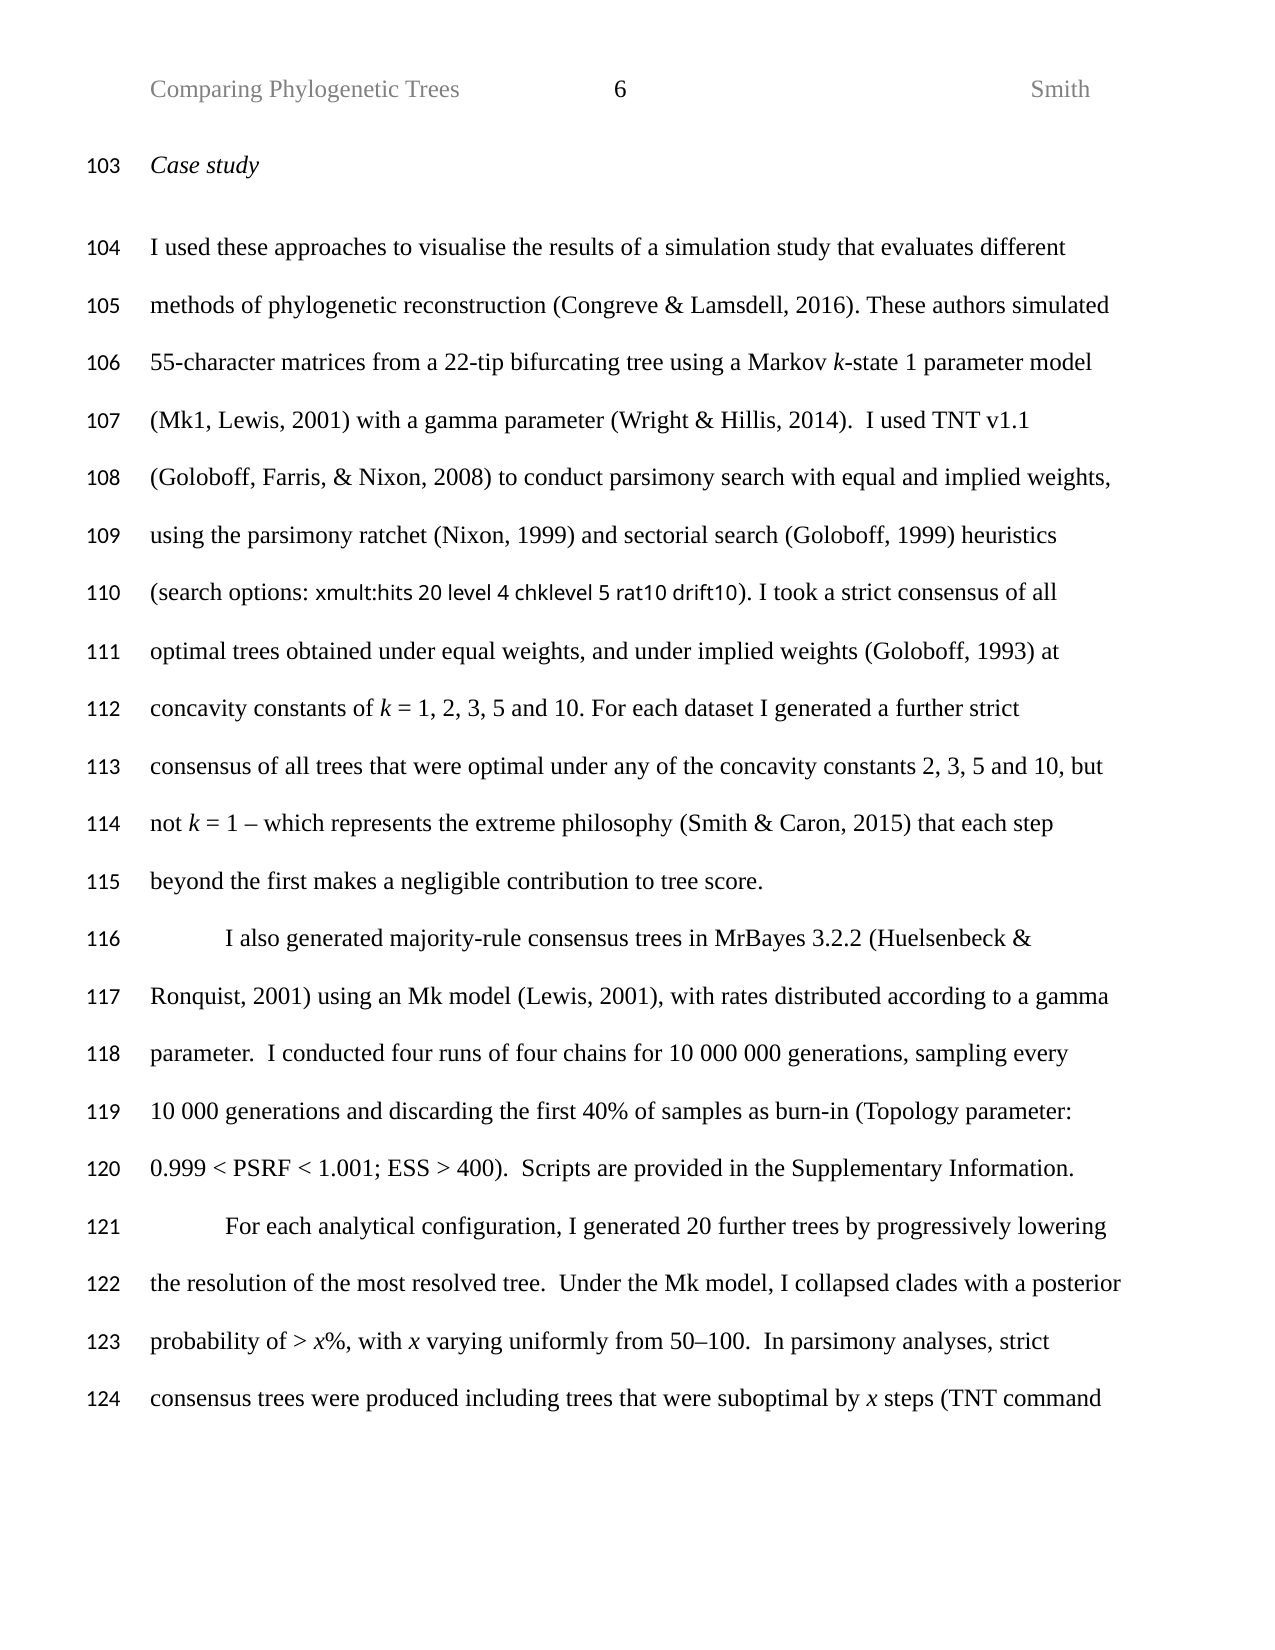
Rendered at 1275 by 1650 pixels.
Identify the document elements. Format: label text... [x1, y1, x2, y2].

subtitle Case study [150, 150, 1125, 179]
text I used these approaches to visualise the results of a simulation study that evaluates different methods of phylogenetic reconstruction (Congreve & Lamsdell, 2016). These authors simulated 55-character matrices from a 22-tip bifurcating tree using a Markov k-state 1 parameter model (Mk1, Lewis, 2001) with a gamma parameter (Wright & Hillis, 2014). I used TNT v1.1 (Goloboff, Farris, & Nixon, 2008) to conduct parsimony search with equal and implied weights, using the parsimony ratchet (Nixon, 1999) and sectorial search (Goloboff, 1999) heuristics (search options: xmult:hits 20 level 4 chklevel 5 rat10 drift10). I took a strict consensus of all optimal trees obtained under equal weights, and under implied weights (Goloboff, 1993) at concavity constants of k = 1, 2, 3, 5 and 10. For each dataset I generated a further strict consensus of all trees that were optimal under any of the concavity constants 2, 3, 5 and 10, but not k = 1 – which represents the extreme philosophy (Smith & Caron, 2015) that each step beyond the first makes a negligible contribution to tree score. [150, 232, 1125, 894]
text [150, 1211, 1125, 1412]
text I also generated majority-rule consensus trees in MrBayes 3.2.2 (Huelsenbeck & Ronquist, 2001) using an Mk model (Lewis, 2001), with rates distributed according to a gamma parameter. I conducted four runs of four chains for 10 000 000 generations, sampling every 10 000 generations and discarding the first 40% of samples as burn-in (Topology parameter: 0.999 < PSRF < 1.001; ESS > 400). Scripts are provided in the Supplementary Information. [150, 923, 1125, 1182]
